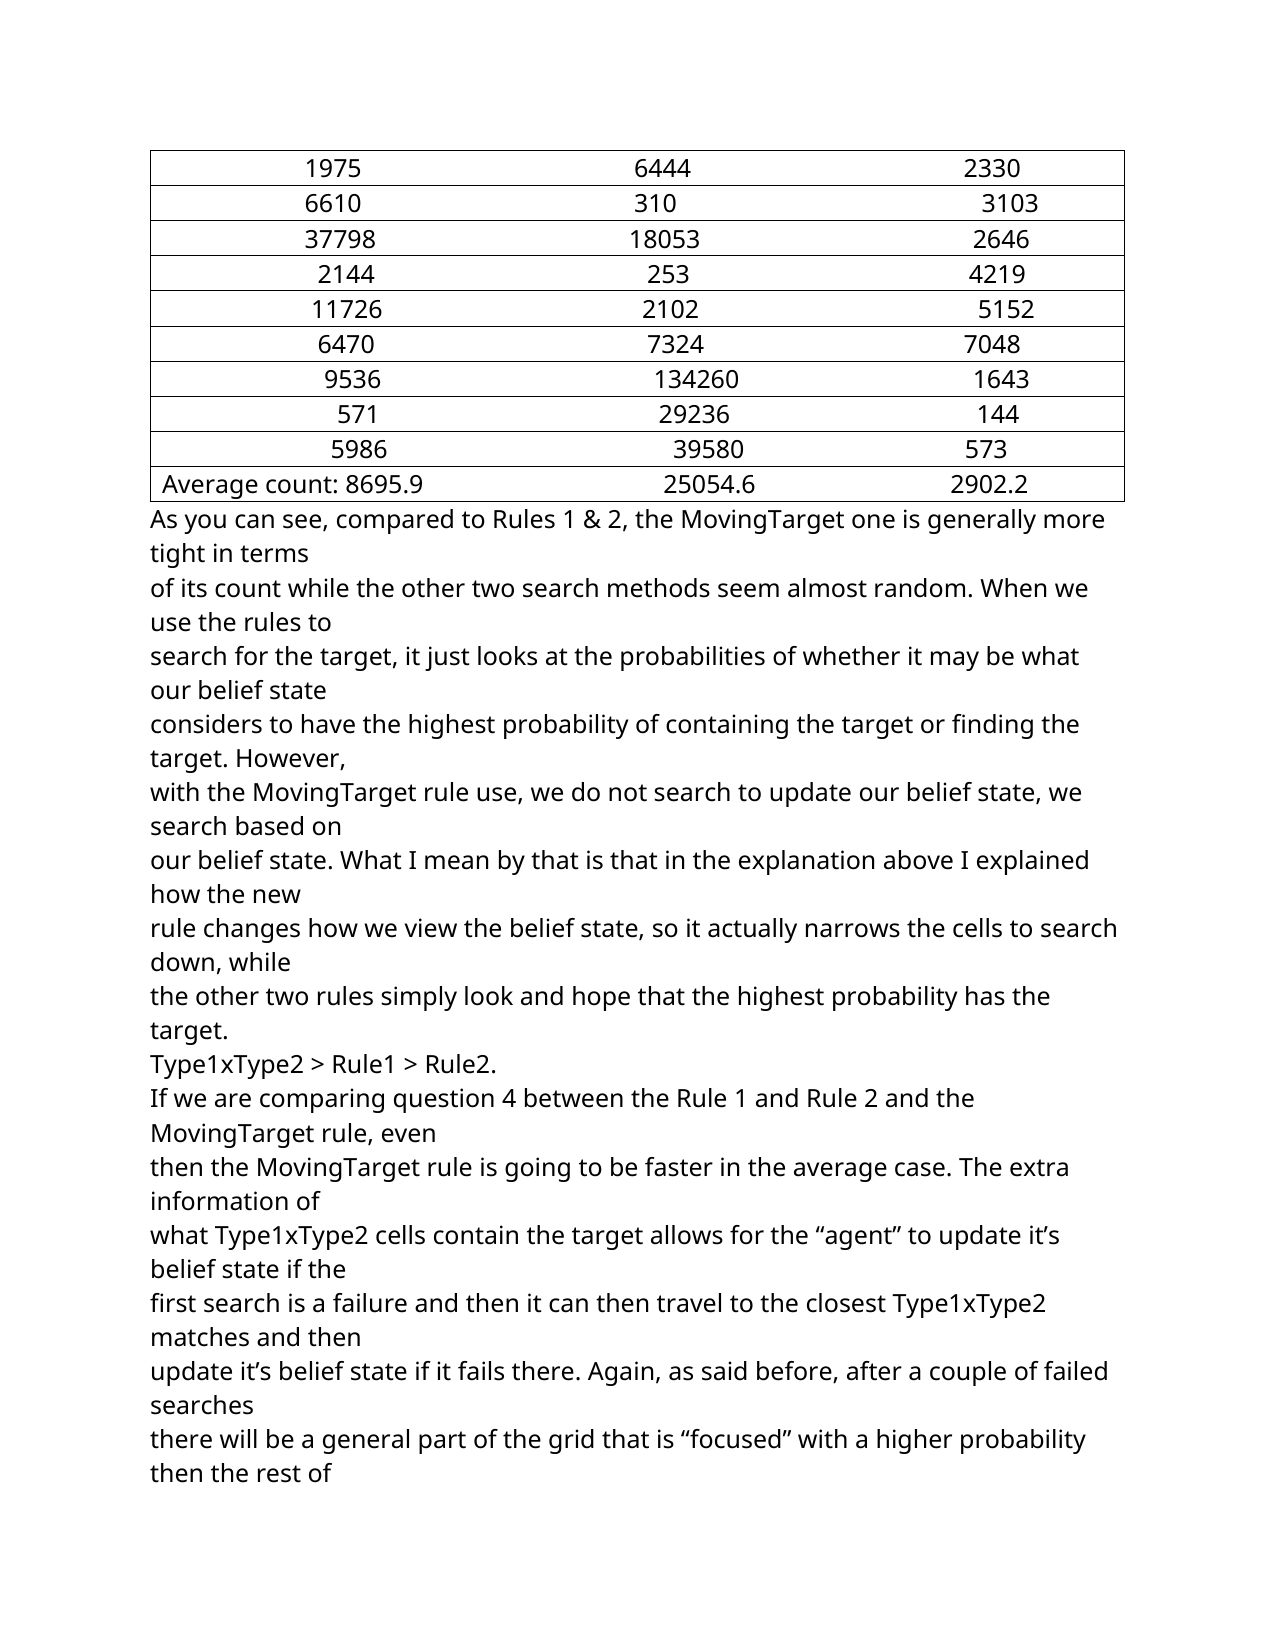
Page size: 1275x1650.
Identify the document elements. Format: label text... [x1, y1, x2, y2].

text first search is a failure and then it can then travel to the closest Type1xType2 matches and then [150, 1286, 1125, 1354]
table_cell 2144 253 4219 [151, 256, 1124, 290]
text what Type1xType2 cells contain the target allows for the “agent” to update it’s belief state if the [150, 1217, 1125, 1286]
text then the MovingTarget rule is going to be faster in the average case. The extra information of [150, 1149, 1125, 1217]
table_cell 11726 2102 5152 [151, 291, 1124, 326]
table_cell 571 29236 144 [151, 397, 1124, 431]
text search for the target, it just looks at the probabilities of whether it may be what our belief state [150, 638, 1125, 706]
text with the MovingTarget rule use, we do not search to update our belief state, we search based on [150, 774, 1125, 843]
table_cell 37798 18053 2646 [151, 221, 1124, 255]
text of its count while the other two search methods seem almost random. When we use the rules to [150, 570, 1125, 638]
table_cell 9536 134260 1643 [151, 362, 1124, 396]
text there will be a general part of the grid that is “focused” with a higher probability then the rest of [150, 1422, 1125, 1490]
text the other two rules simply look and hope that the highest probability has the target. [150, 979, 1125, 1047]
table_cell 5986 39580 573 [151, 432, 1124, 466]
text rule changes how we view the belief state, so it actually narrows the cells to search down, while [150, 911, 1125, 979]
text our belief state. What I mean by that is that in the explanation above I explained how the new [150, 843, 1125, 911]
table_cell 6470 7324 7048 [151, 327, 1124, 361]
text As you can see, compared to Rules 1 & 2, the MovingTarget one is generally more tight in terms [150, 502, 1125, 570]
table_cell 6610 310 3103 [151, 186, 1124, 220]
text Type1xType2 > Rule1 > Rule2. [150, 1047, 1125, 1081]
text If we are comparing question 4 between the Rule 1 and Rule 2 and the MovingTarget rule, even [150, 1081, 1125, 1149]
text update it’s belief state if it fails there. Again, as said before, after a couple of failed searches [150, 1354, 1125, 1422]
table_cell Average count: 8695.9 25054.6 2902.2 [151, 467, 1124, 501]
text considers to have the highest probability of containing the target or finding the target. However, [150, 706, 1125, 774]
table_cell 1975 6444 2330 [151, 151, 1124, 185]
